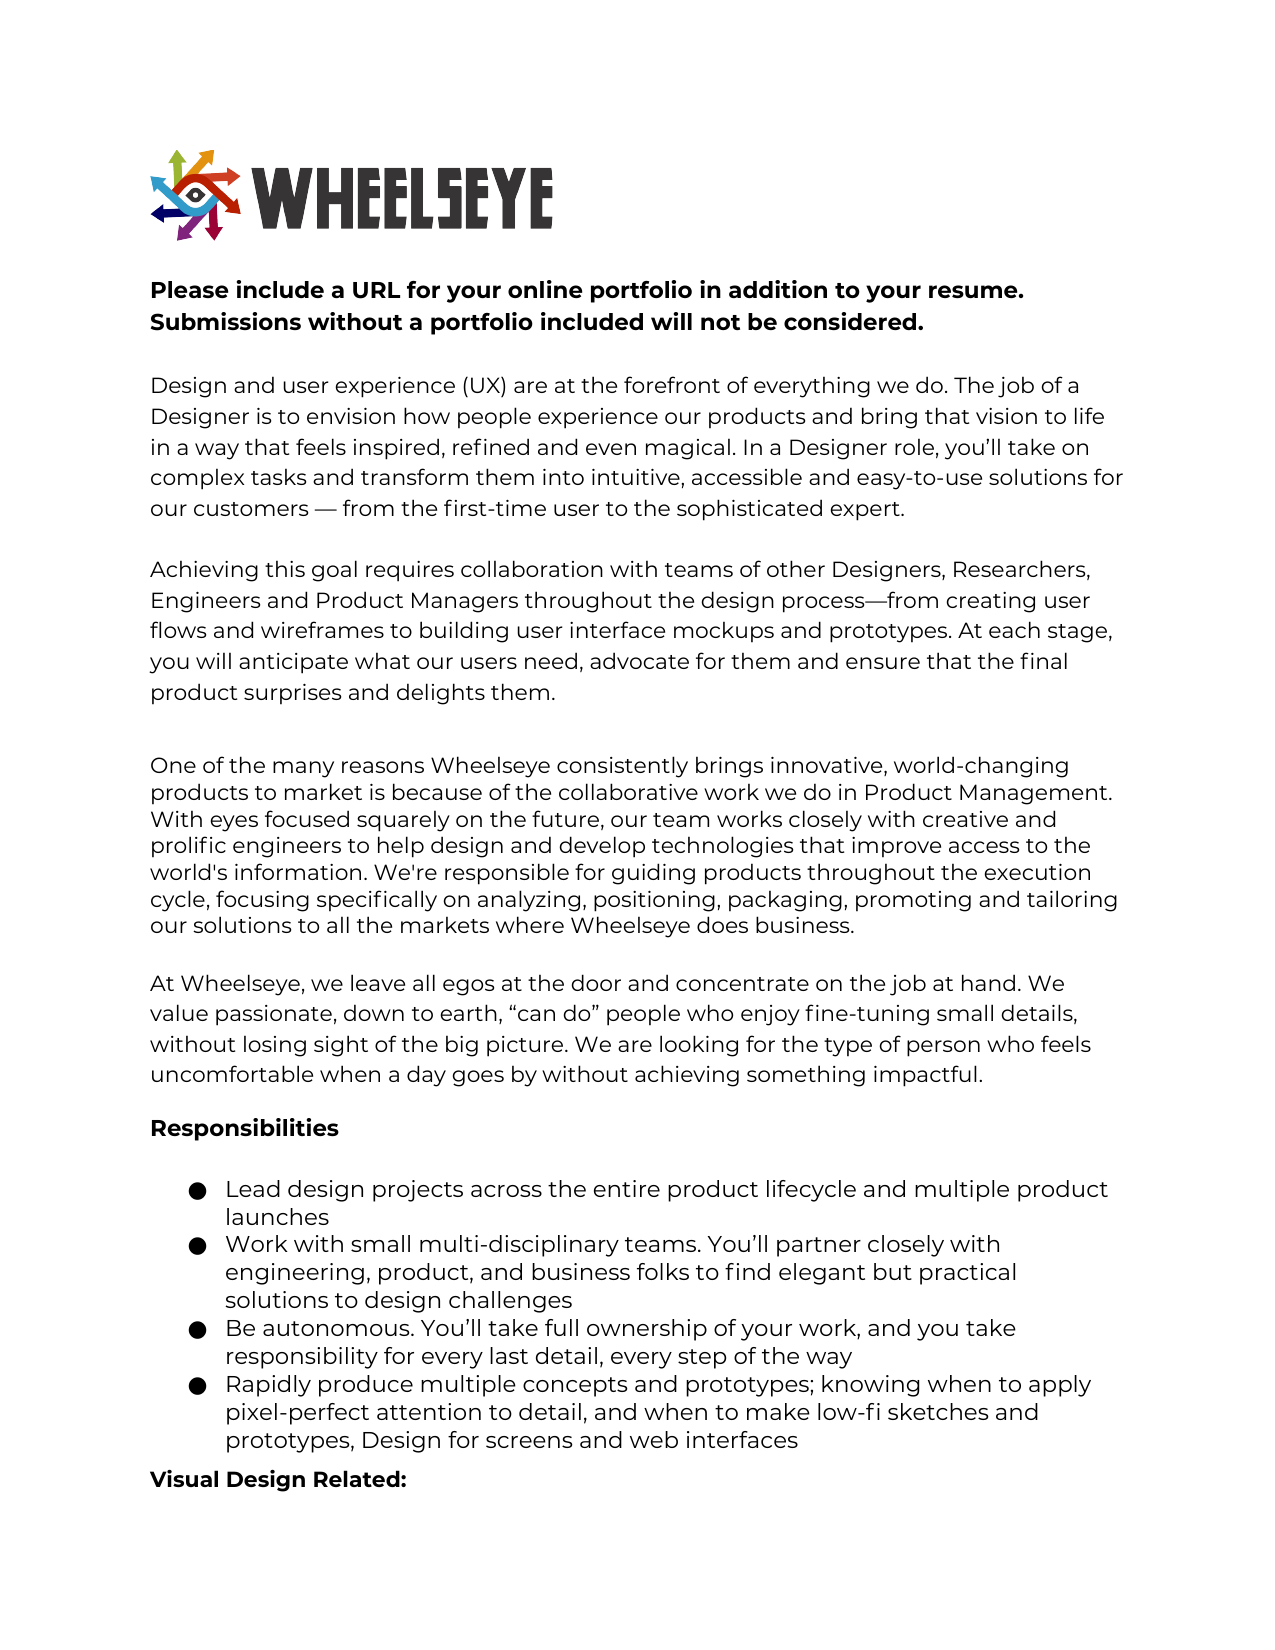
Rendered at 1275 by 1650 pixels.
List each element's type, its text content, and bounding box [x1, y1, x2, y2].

list Rapidly produce multiple concepts and prototypes; knowing when to apply pixel-perfect attention to detail, and when to make low-fi sketches and prototypes, Design for screens and web interfaces [187, 1370, 1125, 1454]
list Work with small multi-disciplinary teams. You’ll partner closely with engineering, product, and business folks to find elegant but practical solutions to design challenges [187, 1231, 1125, 1314]
picture [150, 150, 553, 241]
text Responsibilities [150, 1114, 1125, 1142]
list Be autonomous. You’ll take full ownership of your work, and you take responsibility for every last detail, every step of the way [187, 1314, 1125, 1370]
text Please include a URL for your online portfolio in addition to your resume. Submissions without a portfolio included will not be considered. [150, 276, 1125, 336]
list Lead design projects across the entire product lifecycle and multiple product launches [187, 1175, 1125, 1231]
text Visual Design Related: [150, 1467, 1125, 1493]
text At Wheelseye, we leave all egos at the door and concentrate on the job at hand. We value passionate, down to earth, “can do” people who enjoy fine-tuning small details, without losing sight of the big picture. We are looking for the type of person who feels uncomfortable when a day goes by without achieving something impactful. [150, 970, 1125, 1088]
text One of the many reasons Wheelseye consistently brings innovative, world-changing products to market is because of the collaborative work we do in Product Management. With eyes focused squarely on the future, our team works closely with creative and prolific engineers to help design and develop technologies that improve access to the world's information. We're responsible for guiding products throughout the execution cycle, focusing specifically on analyzing, positioning, packaging, promoting and tailoring our solutions to all the markets where Wheelseye does business. [150, 752, 1125, 939]
text Achieving this goal requires collaboration with teams of other Designers, Researchers, Engineers and Product Managers throughout the design process—from creating user flows and wireframes to building user interface mockups and prototypes. At each stage, you will anticipate what our users need, advocate for them and ensure that the final product surprises and delights them. [150, 556, 1125, 705]
text Design and user experience (UX) are at the forefront of everything we do. The job of a Designer is to envision how people experience our products and bring that vision to life in a way that feels inspired, refined and even magical. In a Designer role, you’ll take on complex tasks and transform them into intuitive, accessible and easy-to-use solutions for our customers — from the first-time user to the sophisticated expert. [150, 372, 1125, 522]
